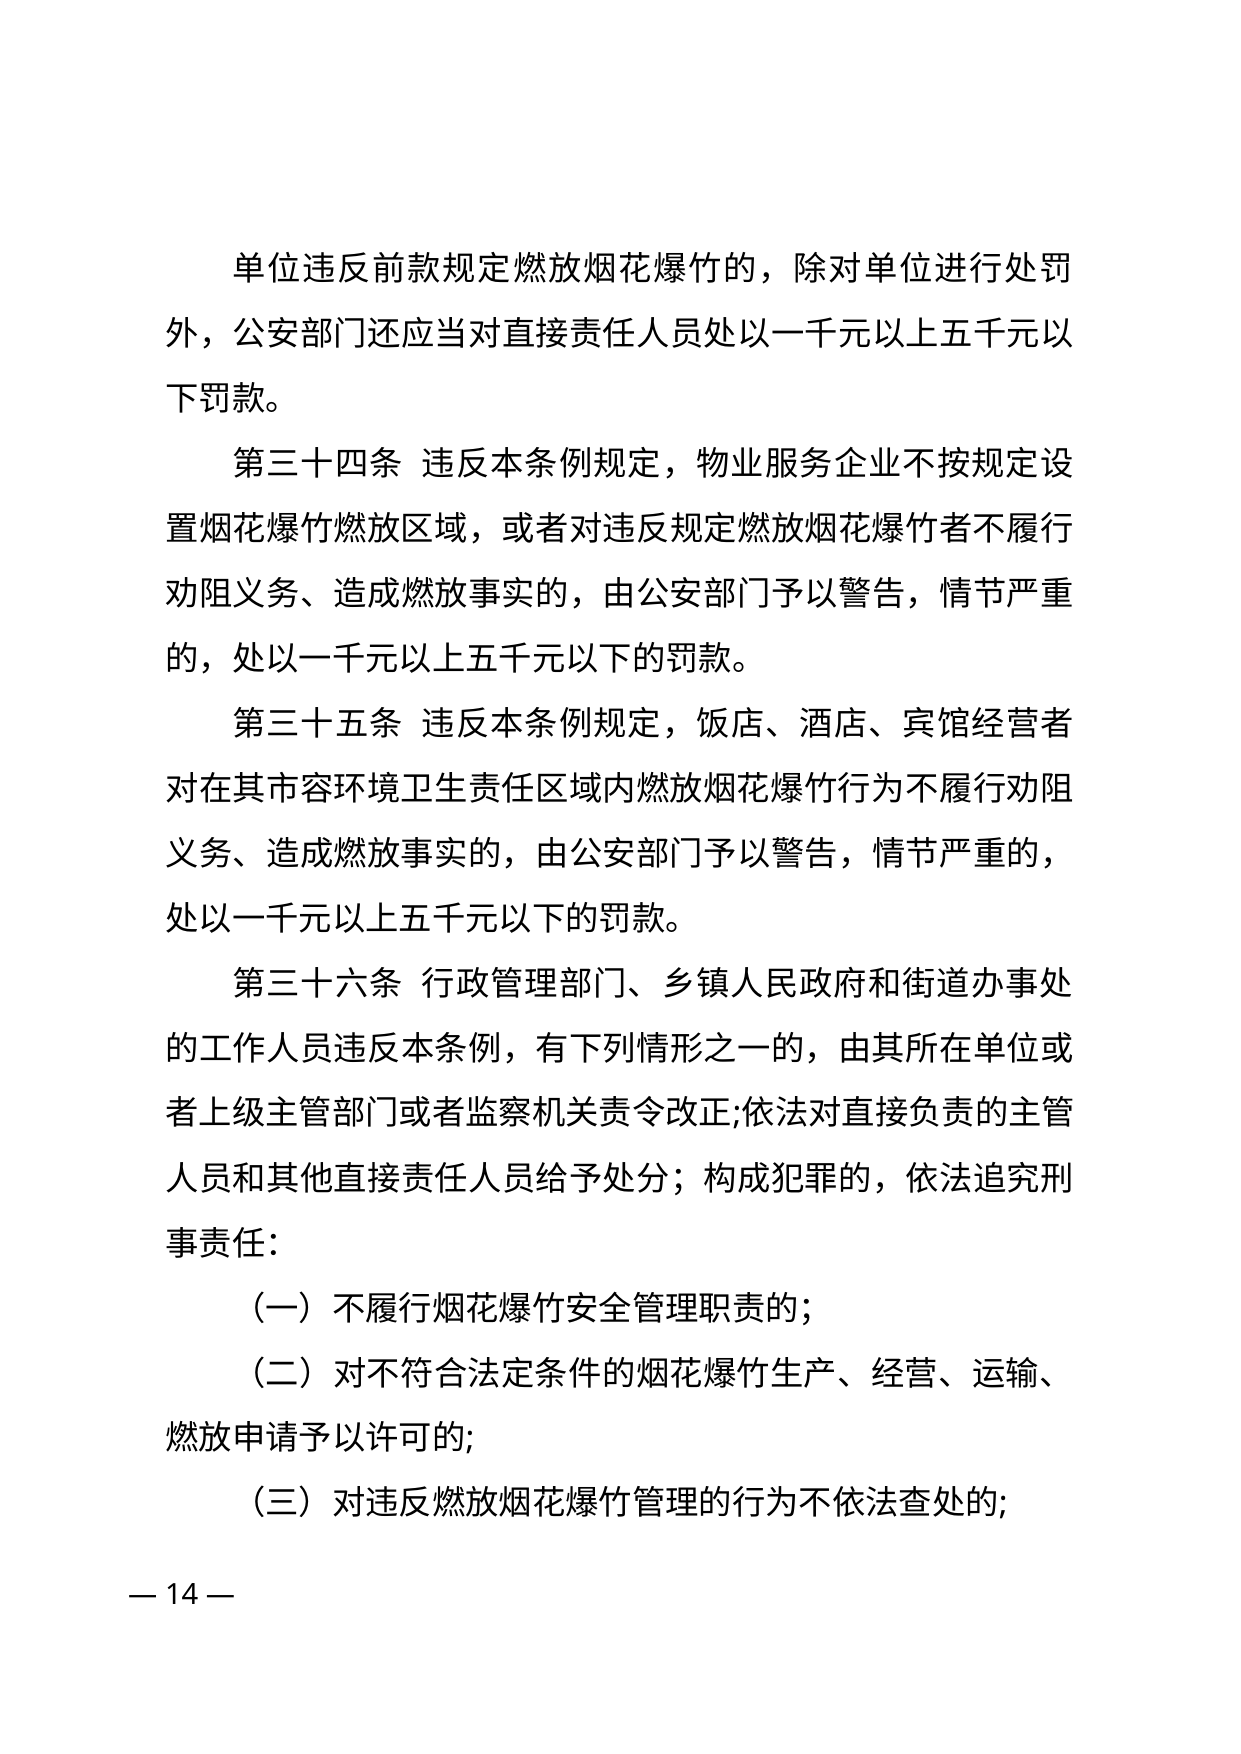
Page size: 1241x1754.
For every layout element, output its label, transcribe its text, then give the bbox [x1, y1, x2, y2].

text 单位违反前款规定燃放烟花爆竹的，除对单位进行处罚外，公安部门还应当对直接责任人员处以一千元以上五千元以下罚款。 [165, 233, 1075, 428]
text 第三十五条 违反本条例规定，饭店、酒店、宾馆经营者对在其市容环境卫生责任区域内燃放烟花爆竹行为不履行劝阻义务、造成燃放事实的，由公安部门予以警告，情节严重的，处以一千元以上五千元以下的罚款。 [165, 688, 1075, 948]
text （三）对违反燃放烟花爆竹管理的行为不依法查处的; [165, 1468, 1075, 1533]
text 第三十六条 行政管理部门、乡镇人民政府和街道办事处的工作人员违反本条例，有下列情形之一的，由其所在单位或者上级主管部门或者监察机关责令改正;依法对直接负责的主管人员和其他直接责任人员给予处分；构成犯罪的，依法追究刑事责任： [165, 948, 1075, 1273]
text 第三十四条 违反本条例规定，物业服务企业不按规定设置烟花爆竹燃放区域，或者对违反规定燃放烟花爆竹者不履行劝阻义务、造成燃放事实的，由公安部门予以警告，情节严重的，处以一千元以上五千元以下的罚款。 [165, 428, 1075, 688]
text （一）不履行烟花爆竹安全管理职责的； [165, 1273, 1075, 1338]
text （二）对不符合法定条件的烟花爆竹生产、经营、运输、燃放申请予以许可的; [165, 1338, 1075, 1468]
